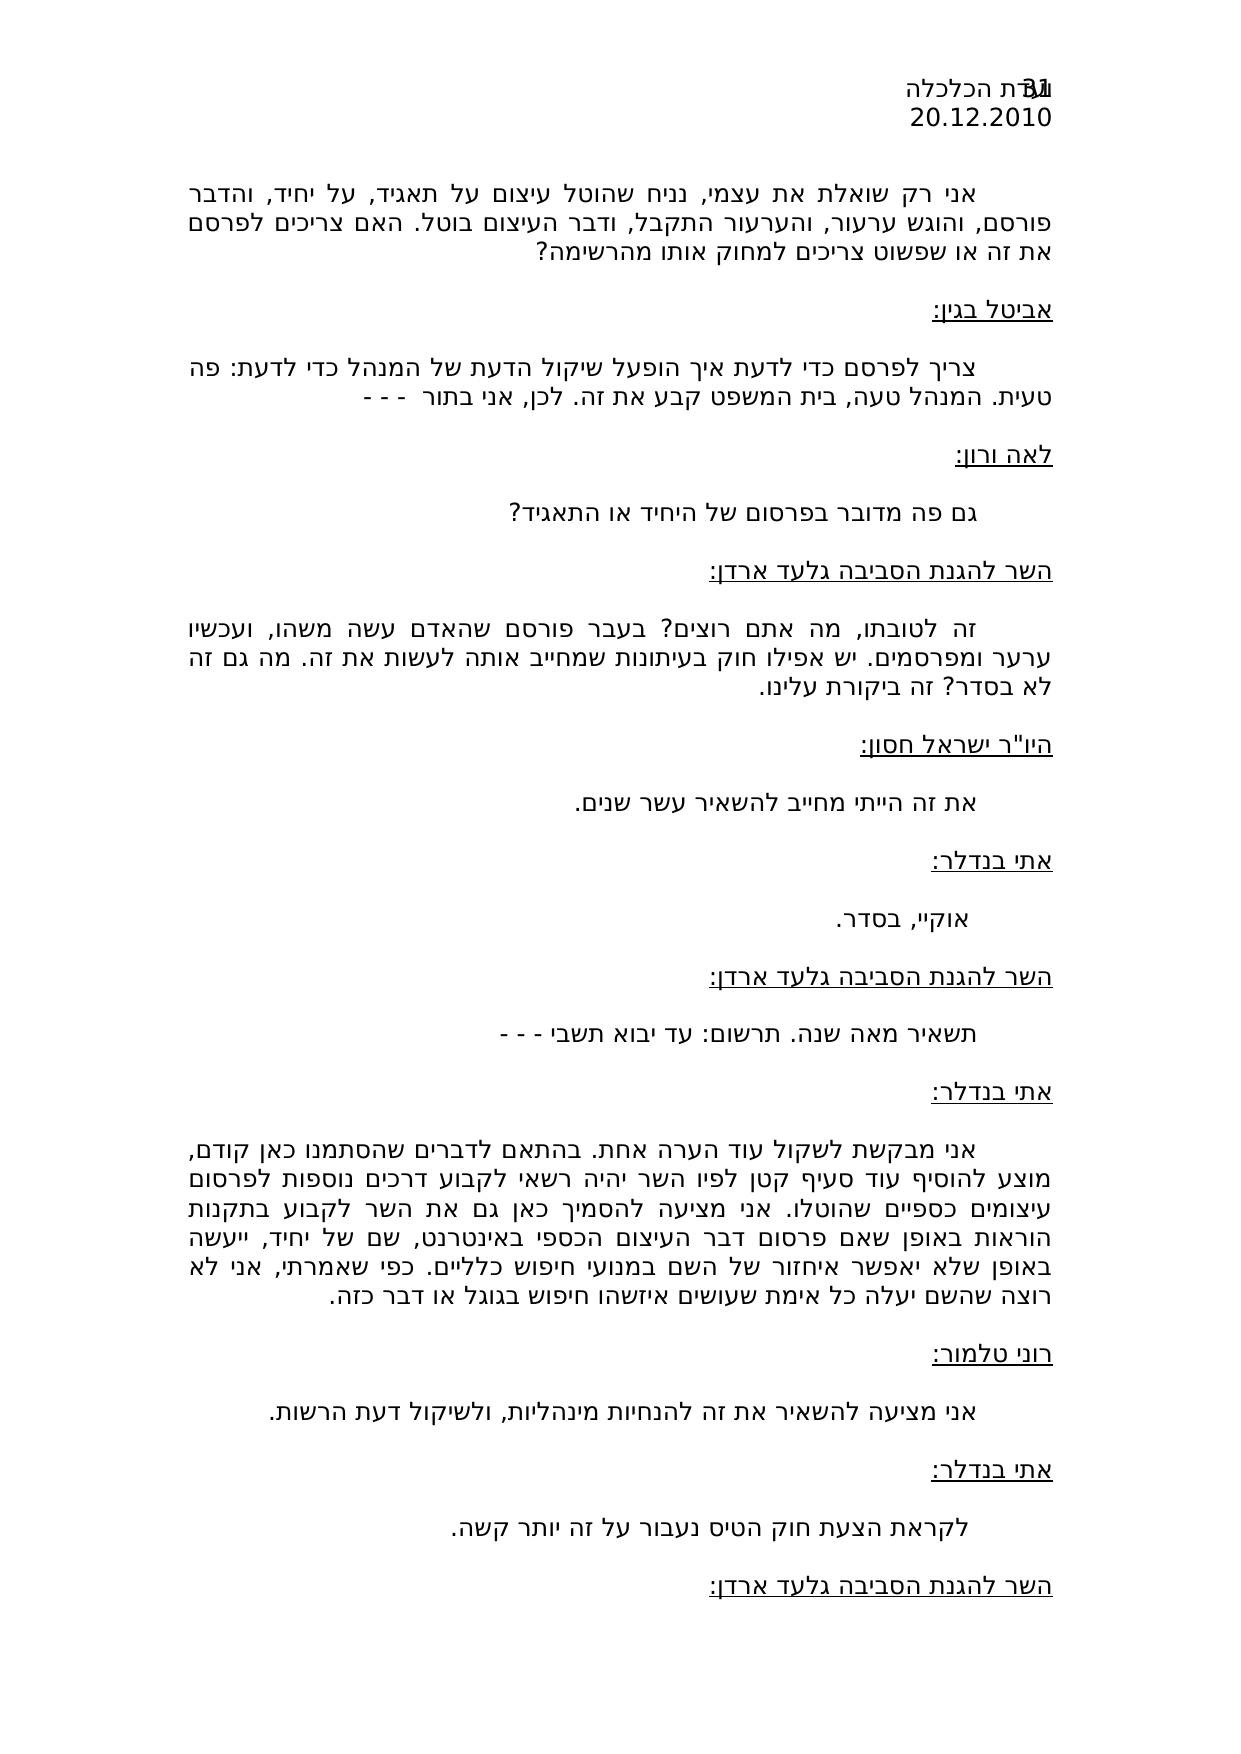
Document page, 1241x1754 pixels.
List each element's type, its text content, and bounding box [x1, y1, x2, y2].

text את זה הייתי מחייב להשאיר עשר שנים. [187, 788, 1053, 817]
text צריך לפרסם כדי לדעת איך הופעל שיקול הדעת של המנהל כדי לדעת: פה טעית. המנהל טעה, בית המשפט קבע את זה. לכן, אני בתור - - - [187, 353, 1053, 411]
text אני רק שואלת את עצמי, נניח שהוטל עיצום על תאגיד, על יחיד, והדבר פורסם, והוגש ערעור, והערעור התקבל, ודבר העיצום בוטל. האם צריכים לפרסם את זה או שפשוט צריכים למחוק אותו מהרשימה? [187, 179, 1053, 266]
text השר להגנת הסביבה גלעד ארדן: [187, 1571, 1053, 1600]
text אתי בנדלר: [187, 1455, 1053, 1484]
text תשאיר מאה שנה. תרשום: עד יבוא תשבי - - - [187, 1019, 1053, 1049]
text אתי בנדלר: [187, 1077, 1053, 1107]
text רוני טלמור: [187, 1339, 1053, 1368]
text זה לטובתו, מה אתם רוצים? בעבר פורסם שהאדם עשה משהו, ועכשיו ערער ומפרסמים. יש אפילו חוק בעיתונות שמחייב אותה לעשות את זה. מה גם זה לא בסדר? זה ביקורת עלינו. [187, 614, 1053, 701]
text אביטל בגין: [187, 295, 1053, 324]
text השר להגנת הסביבה גלעד ארדן: [187, 556, 1053, 585]
text גם פה מדובר בפרסום של היחיד או התאגיד? [187, 498, 1053, 527]
text אני מבקשת לשקול עוד הערה אחת. בהתאם לדברים שהסתמנו כאן קודם, מוצע להוסיף עוד סעיף קטן לפיו השר יהיה רשאי לקבוע דרכים נוספות לפרסום עיצומים כספיים שהוטלו. אני מציעה להסמיך כאן גם את השר לקבוע בתקנות הוראות באופן שאם פרסום דבר העיצום הכספי באינטרנט, שם של יחיד, ייעשה באופן שלא יאפשר איחזור של השם במנועי חיפוש כלליים. כפי שאמרתי, אני לא רוצה שהשם יעלה כל אימת שעושים איזשהו חיפוש בגוגל או דבר כזה. [187, 1135, 1053, 1310]
text השר להגנת הסביבה גלעד ארדן: [187, 962, 1053, 991]
text אוקיי, בסדר. [187, 904, 1053, 933]
text אני מציעה להשאיר את זה להנחיות מינהליות, ולשיקול דעת הרשות. [187, 1397, 1053, 1426]
text אתי בנדלר: [187, 846, 1053, 875]
text היו"ר ישראל חסון: [187, 730, 1053, 759]
text לקראת הצעת חוק הטיס נעבור על זה יותר קשה. [187, 1513, 1053, 1542]
text לאה ורון: [187, 440, 1053, 469]
